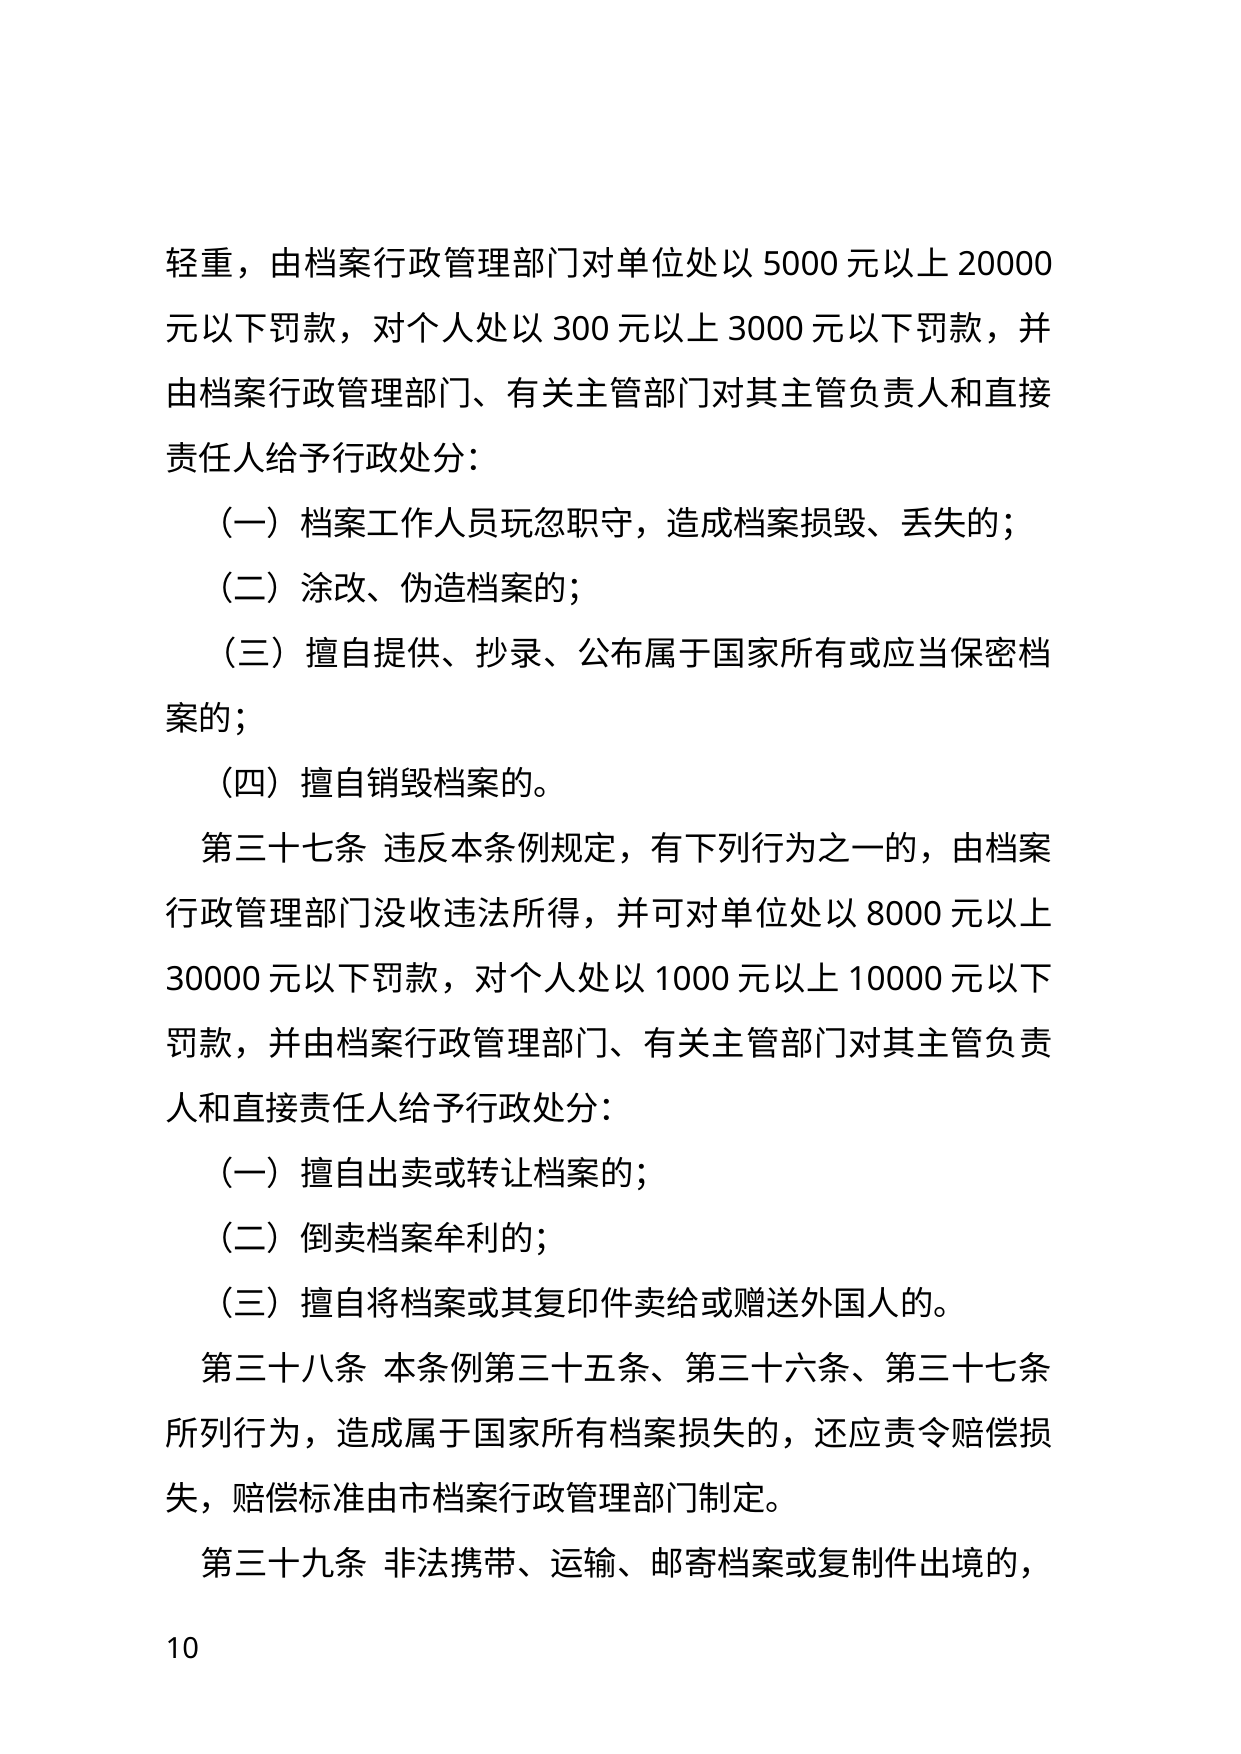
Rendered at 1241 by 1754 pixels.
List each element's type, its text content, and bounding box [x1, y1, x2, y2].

text （一）擅自出卖或转让档案的； [165, 1139, 1053, 1204]
text （四）擅自销毁档案的。 [165, 749, 1053, 814]
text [165, 1529, 1053, 1594]
text （三）擅自提供、抄录、公布属于国家所有或应当保密档案的； [165, 619, 1053, 749]
text （三）擅自将档案或其复印件卖给或赠送外国人的。 [165, 1269, 1053, 1334]
text （二）倒卖档案牟利的； [165, 1204, 1053, 1269]
text 第三十八条 本条例第三十五条、第三十六条、第三十七条所列行为，造成属于国家所有档案损失的，还应责令赔偿损失，赔偿标准由市档案行政管理部门制定。 [165, 1334, 1053, 1529]
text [165, 229, 1053, 489]
text 第三十七条 违反本条例规定，有下列行为之一的，由档案行政管理部门没收违法所得，并可对单位处以8000元以上30000元以下罚款，对个人处以1000元以上10000元以下罚款，并由档案行政管理部门、有关主管部门对其主管负责人和直接责任人给予行政处分： [165, 814, 1053, 1139]
text （二）涂改、伪造档案的； [165, 554, 1053, 619]
text （一）档案工作人员玩忽职守，造成档案损毁、丢失的； [165, 489, 1053, 554]
